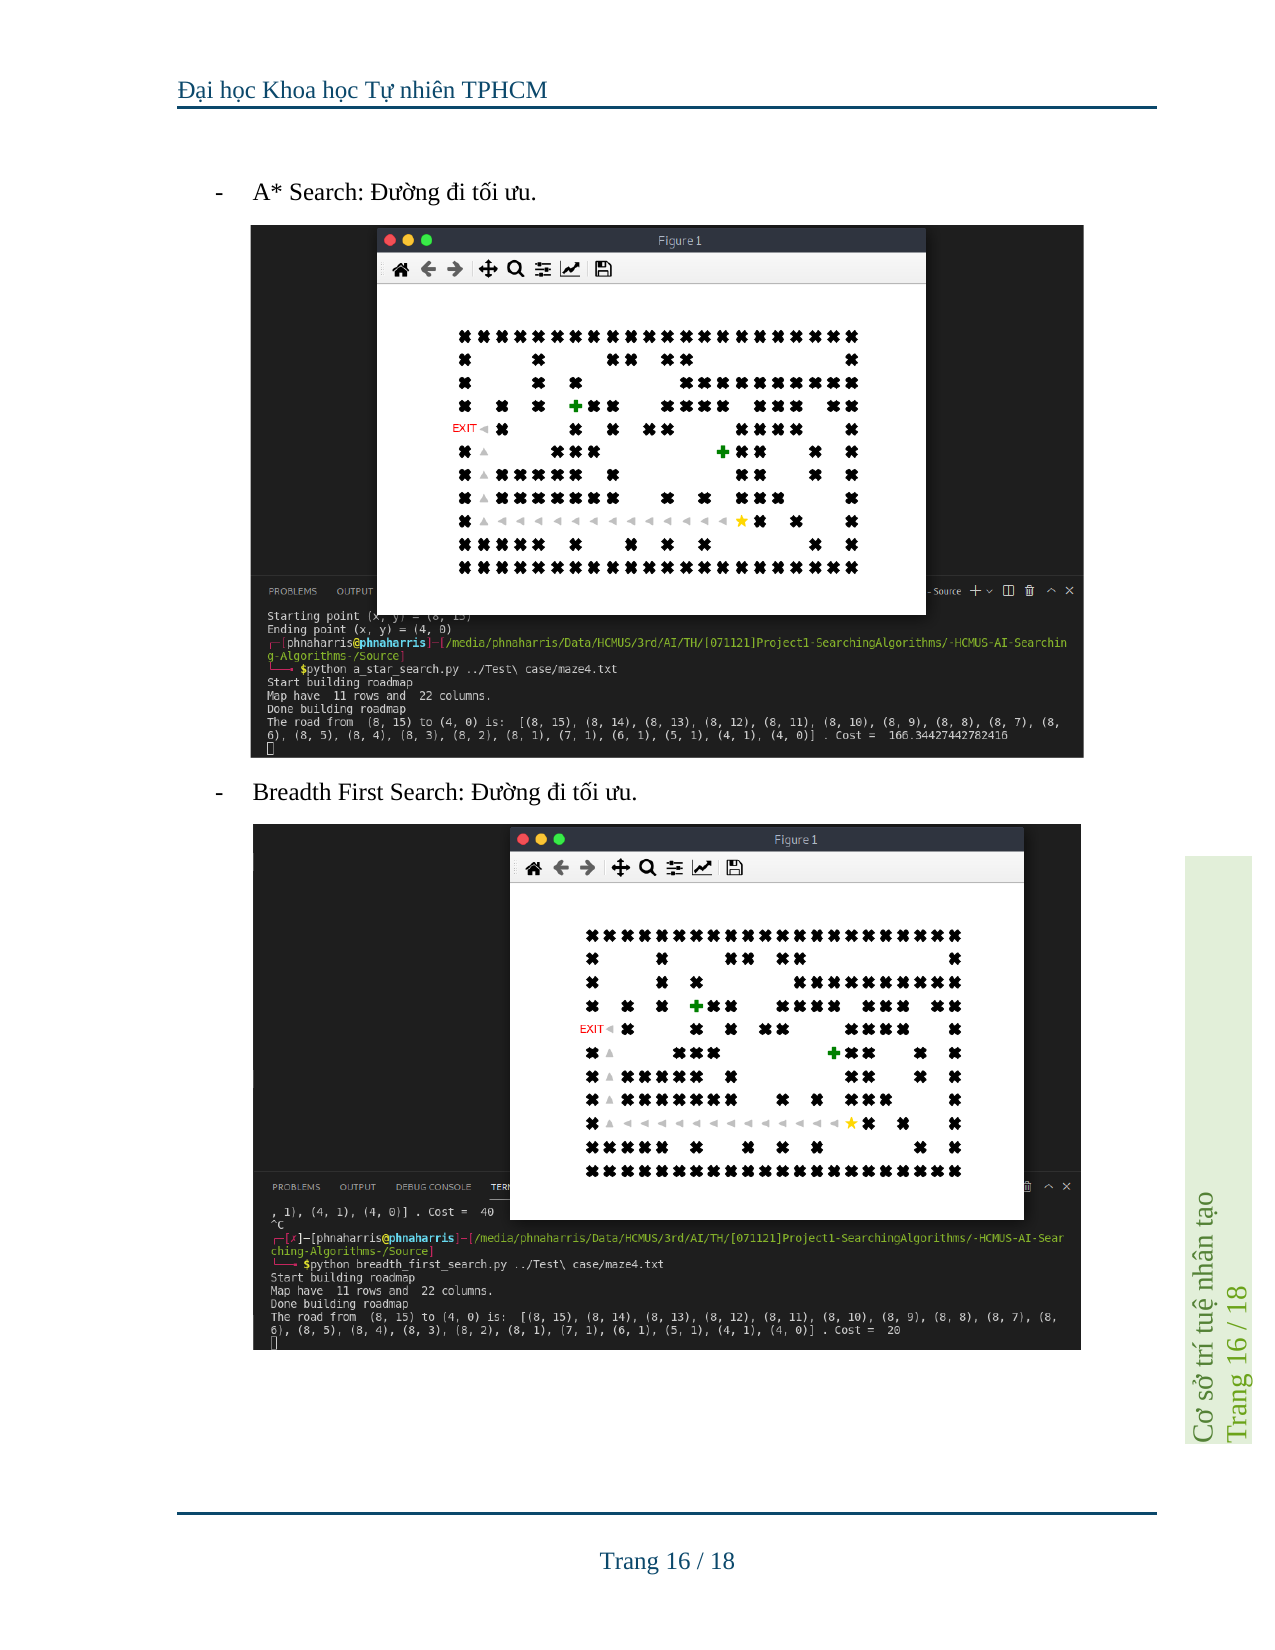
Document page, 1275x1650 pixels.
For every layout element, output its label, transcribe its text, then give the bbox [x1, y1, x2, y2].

list A* Search: Đường đi tối ưu. [215, 177, 1157, 206]
picture [253, 824, 1081, 1350]
list Breadth First Search: Đường đi tối ưu. [215, 777, 1157, 805]
picture [250, 225, 1084, 758]
